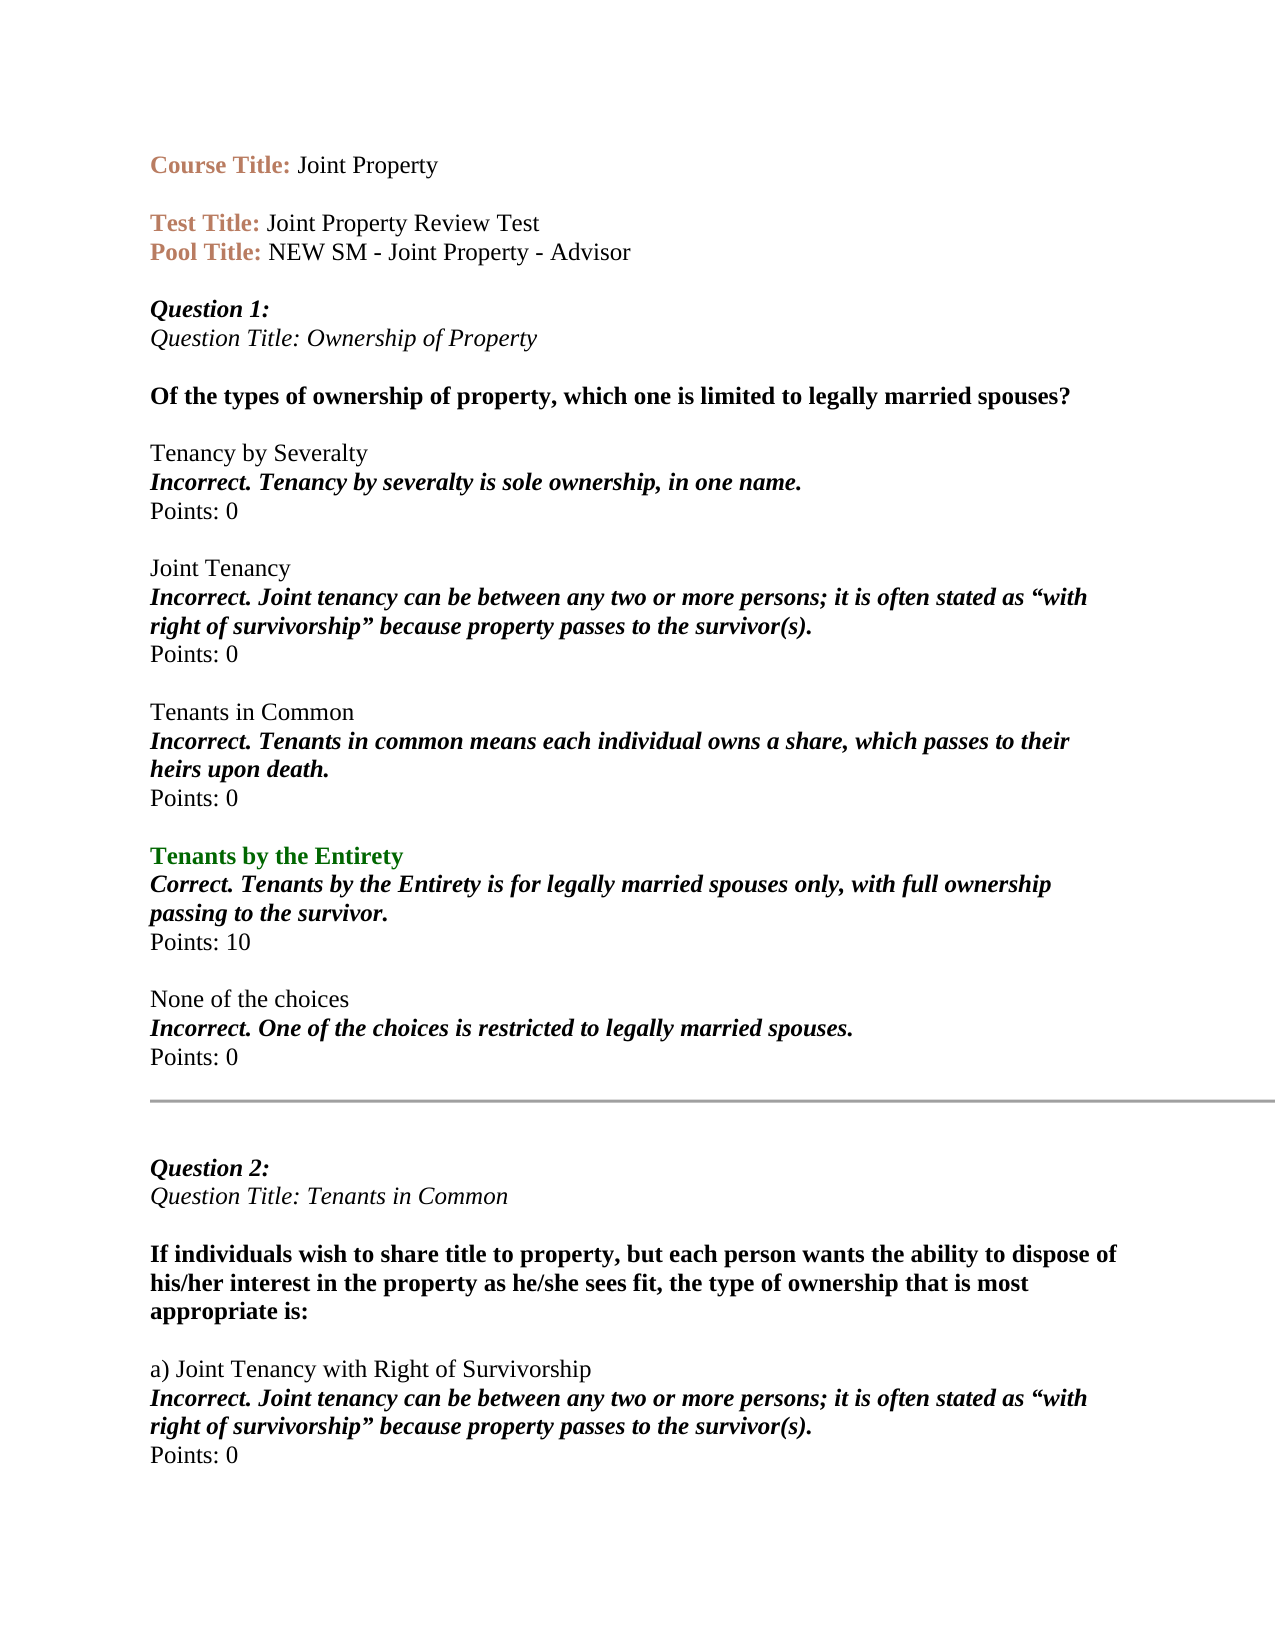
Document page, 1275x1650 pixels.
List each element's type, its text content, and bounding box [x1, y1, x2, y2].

text Test Title: Joint Property Review Test Pool Title: NEW SM - Joint Property - Advisor [150, 208, 1125, 265]
text Course Title: Joint Property [150, 150, 1125, 179]
text Points: 0 [150, 1042, 1125, 1071]
text Of the types of ownership of property, which one is limited to legally married spouses? [150, 381, 1125, 409]
text Incorrect. Joint tenancy can be between any two or more persons; it is often stated as “with right of survivorship” because property passes to the survivor(s). [150, 582, 1125, 639]
text None of the choices [150, 984, 1125, 1013]
text If individuals wish to share title to property, but each person wants the ability to dispose of his/her interest in the property as he/she sees fit, the type of ownership that is most appropriate is: [150, 1239, 1125, 1325]
text Points: 0 [150, 1440, 1125, 1469]
text Tenancy by Severalty [150, 438, 1125, 467]
text Question 2: Question Title: Tenants in Common [150, 1153, 1125, 1210]
text Points: 0 [150, 783, 1125, 812]
text Points: 0 [150, 639, 1125, 668]
text Tenants in Common [150, 697, 1125, 726]
text Points: 10 [150, 927, 1125, 956]
text Points: 0 [150, 496, 1125, 524]
text Joint Tenancy [150, 553, 1125, 582]
text Tenants by the Entirety [150, 841, 1125, 869]
text Incorrect. One of the choices is restricted to legally married spouses. [150, 1013, 1125, 1042]
text Incorrect. Tenants in common means each individual owns a share, which passes to their heirs upon death. [150, 726, 1125, 783]
text a) Joint Tenancy with Right of Survivorship [150, 1354, 1125, 1383]
text Correct. Tenants by the Entirety is for legally married spouses only, with full ownership passing to the survivor. [150, 869, 1125, 927]
text Incorrect. Tenancy by severalty is sole ownership, in one name. [150, 467, 1125, 496]
text Incorrect. Joint tenancy can be between any two or more persons; it is often stated as “with right of survivorship” because property passes to the survivor(s). [150, 1383, 1125, 1440]
text Question 1: Question Title: Ownership of Property [150, 294, 1125, 352]
